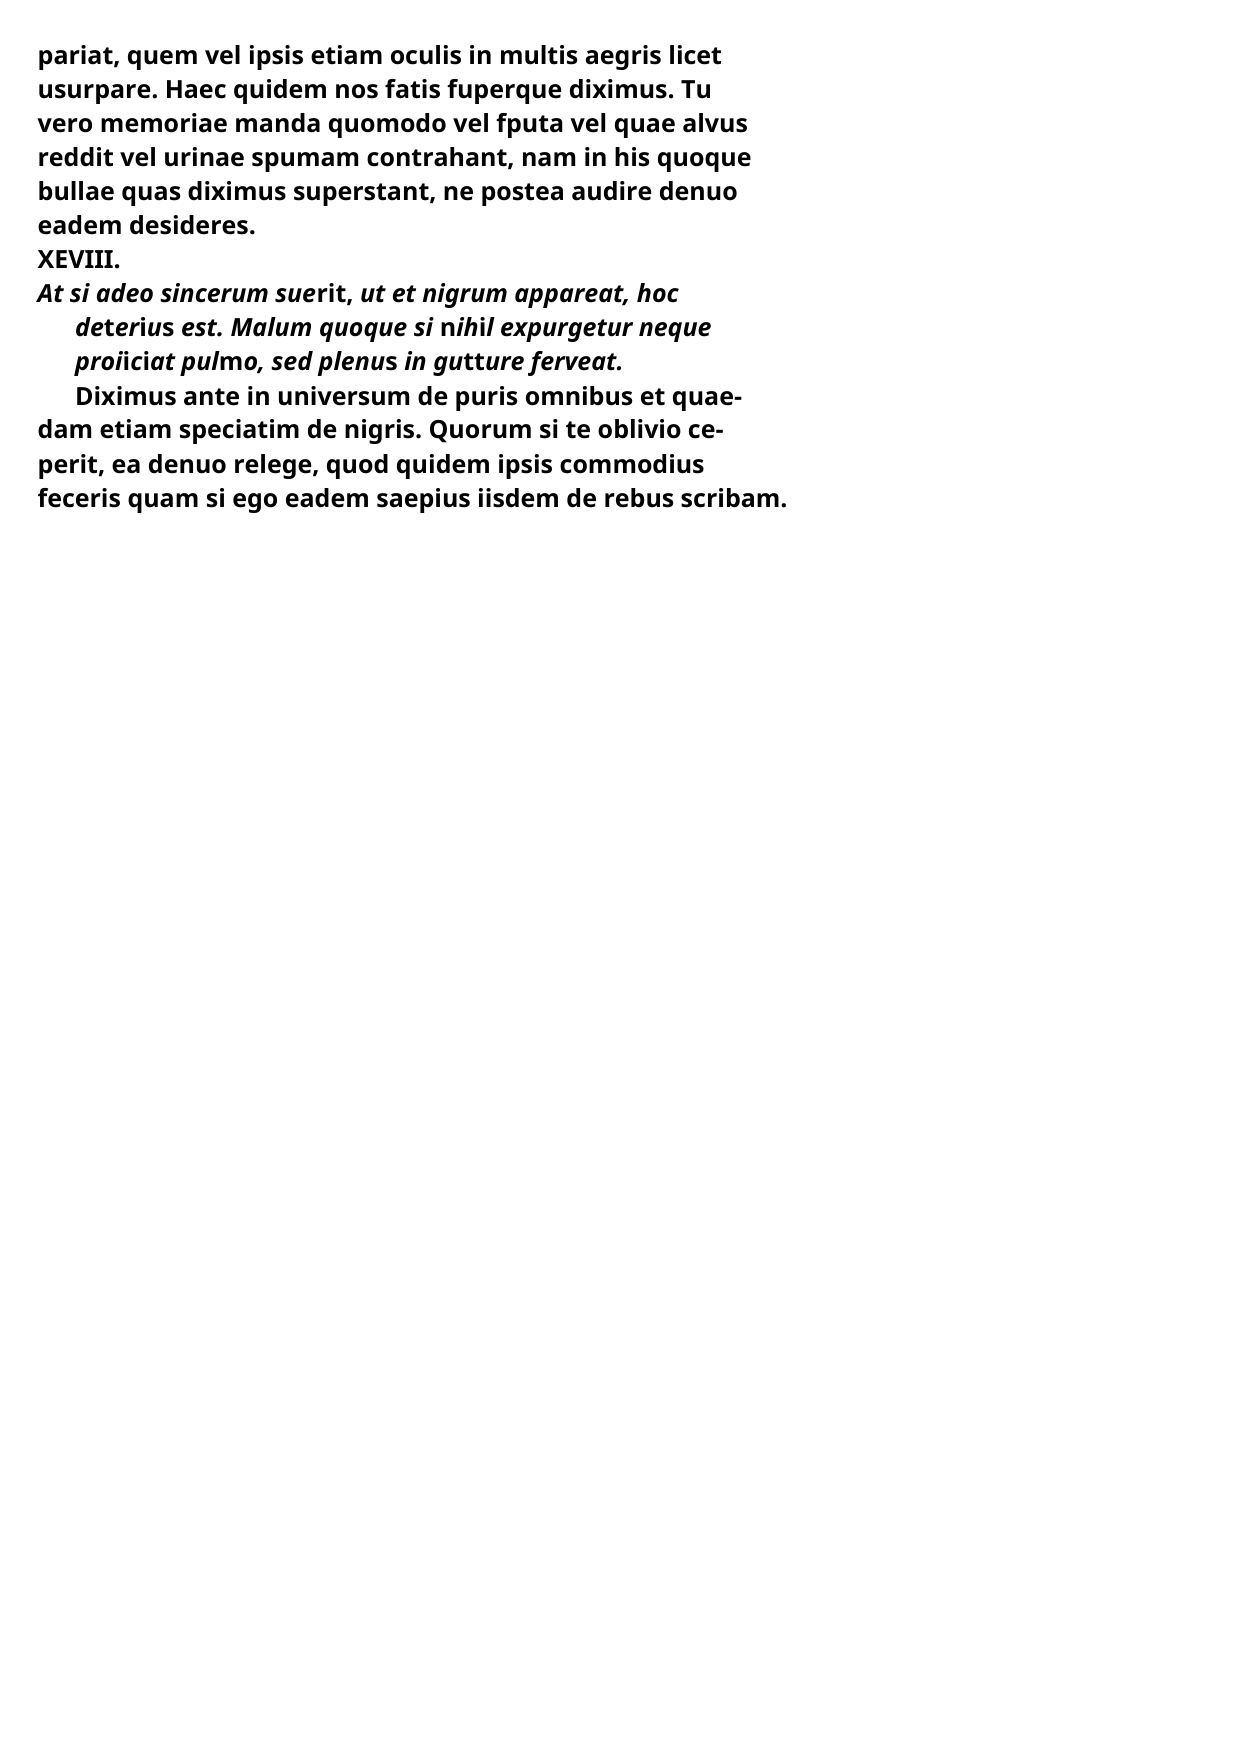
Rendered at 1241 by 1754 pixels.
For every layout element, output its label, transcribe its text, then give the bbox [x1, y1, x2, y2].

text At si adeo sincerum suerit, ut et nigrum appareat, hoc deterius est. Malum quoque si nihil expurgetur neque proiiciat pulmo, sed plenus in gutture ferveat. [37, 276, 1203, 378]
text Diximus ante in universum de puris omnibus et quae- dam etiam speciatim de nigris. Quorum si te oblivio ce- perit, ea denuo relege, quod quidem ipsis commodius feceris quam si ego eadem saepius iisdem de rebus scribam. [37, 378, 1203, 514]
text XEVIII. [37, 242, 1203, 276]
text pariat, quem vel ipsis etiam oculis in multis aegris licet usurpare. Haec quidem nos fatis fuperque diximus. Tu vero memoriae manda quomodo vel fputa vel quae alvus reddit vel urinae spumam contrahant, nam in his quoque bullae quas diximus superstant, ne postea audire denuo eadem desideres. [37, 37, 1203, 242]
